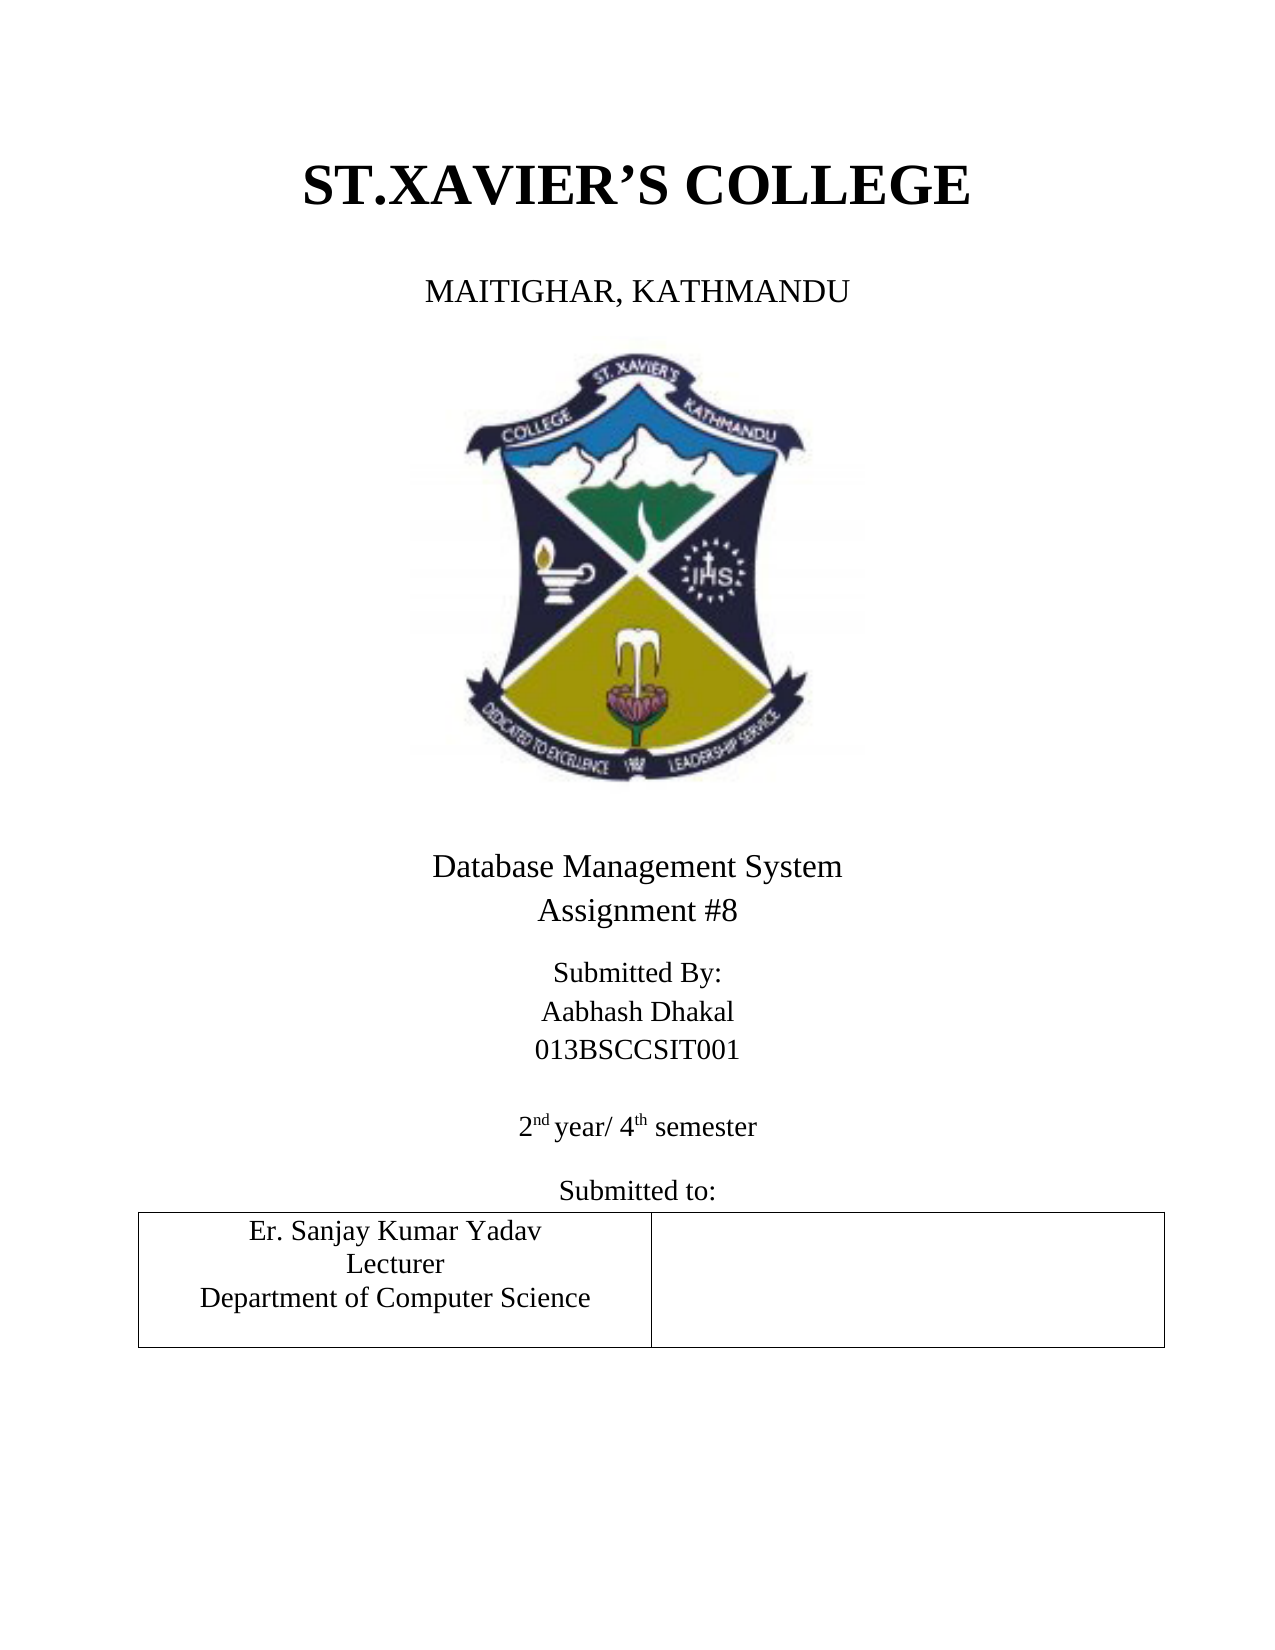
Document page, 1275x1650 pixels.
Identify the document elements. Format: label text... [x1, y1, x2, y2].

text 2nd year/ 4th semester [150, 1109, 1125, 1143]
text Aabhash Dhakal [150, 994, 1125, 1027]
text MAITIGHAR, KATHMANDU [150, 271, 1125, 310]
text 013BSCCSIT001 [150, 1032, 1125, 1066]
text Database Management System [150, 846, 1125, 885]
text Submitted to: [150, 1173, 1125, 1207]
text Assignment #8 [150, 891, 1125, 929]
table_header [652, 1213, 1164, 1347]
table_header Er. Sanjay Kumar Yadav Lecturer Department of Computer Science [139, 1213, 651, 1347]
text Submitted By: [150, 955, 1125, 989]
text ST.XAVIER’S COLLEGE [150, 150, 1125, 217]
